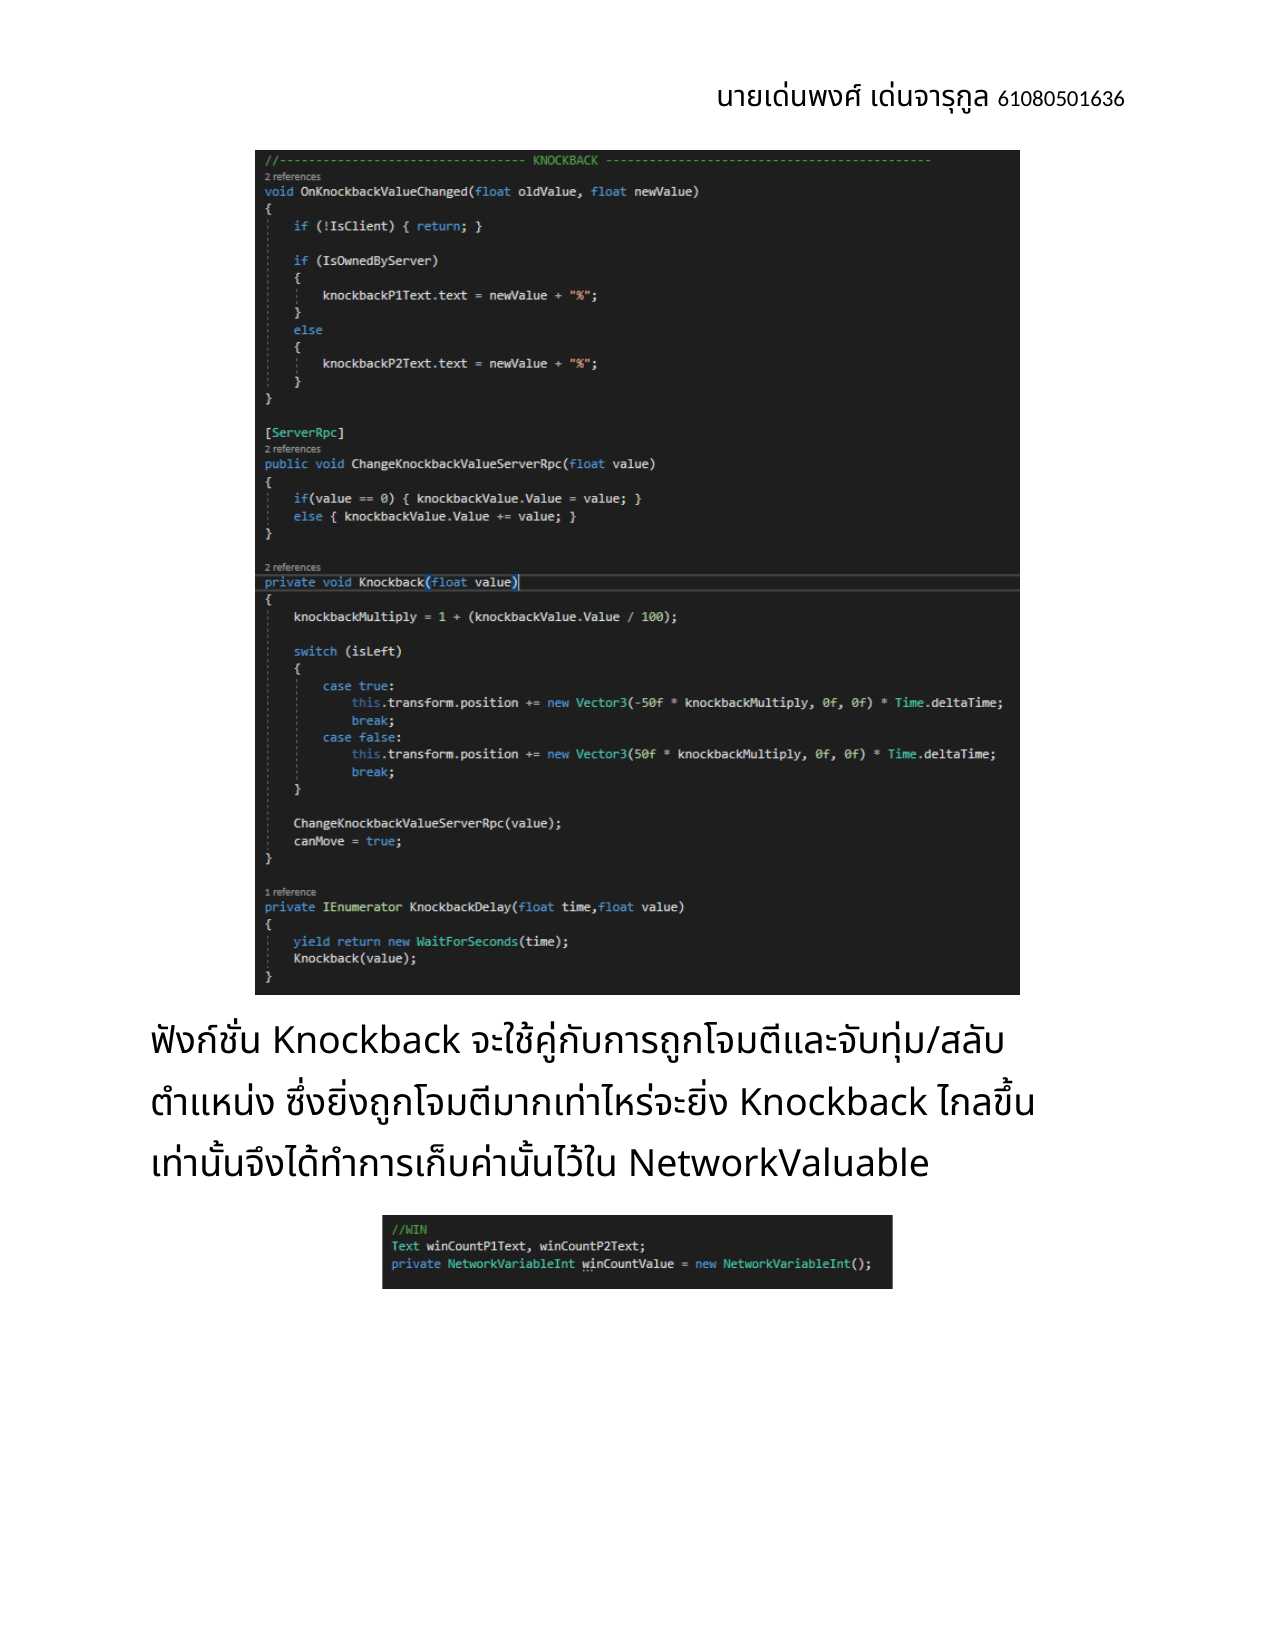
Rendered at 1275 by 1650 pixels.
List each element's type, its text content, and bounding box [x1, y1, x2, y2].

picture [255, 150, 1020, 995]
text ฟังก์ชั่น Knockback จะใช้คู่กับการถูกโจมตีและจับทุ่ม/สลับตำแหน่ง ซึ่งยิ่งถูกโจมตีมากเท่าไหร่จะยิ่ง Knockback ไกลขึ้นเท่านั้นจึงได้ทำการเก็บค่านั้นไว้ใน NetworkValuable [150, 1014, 1125, 1194]
picture [382, 1215, 893, 1289]
